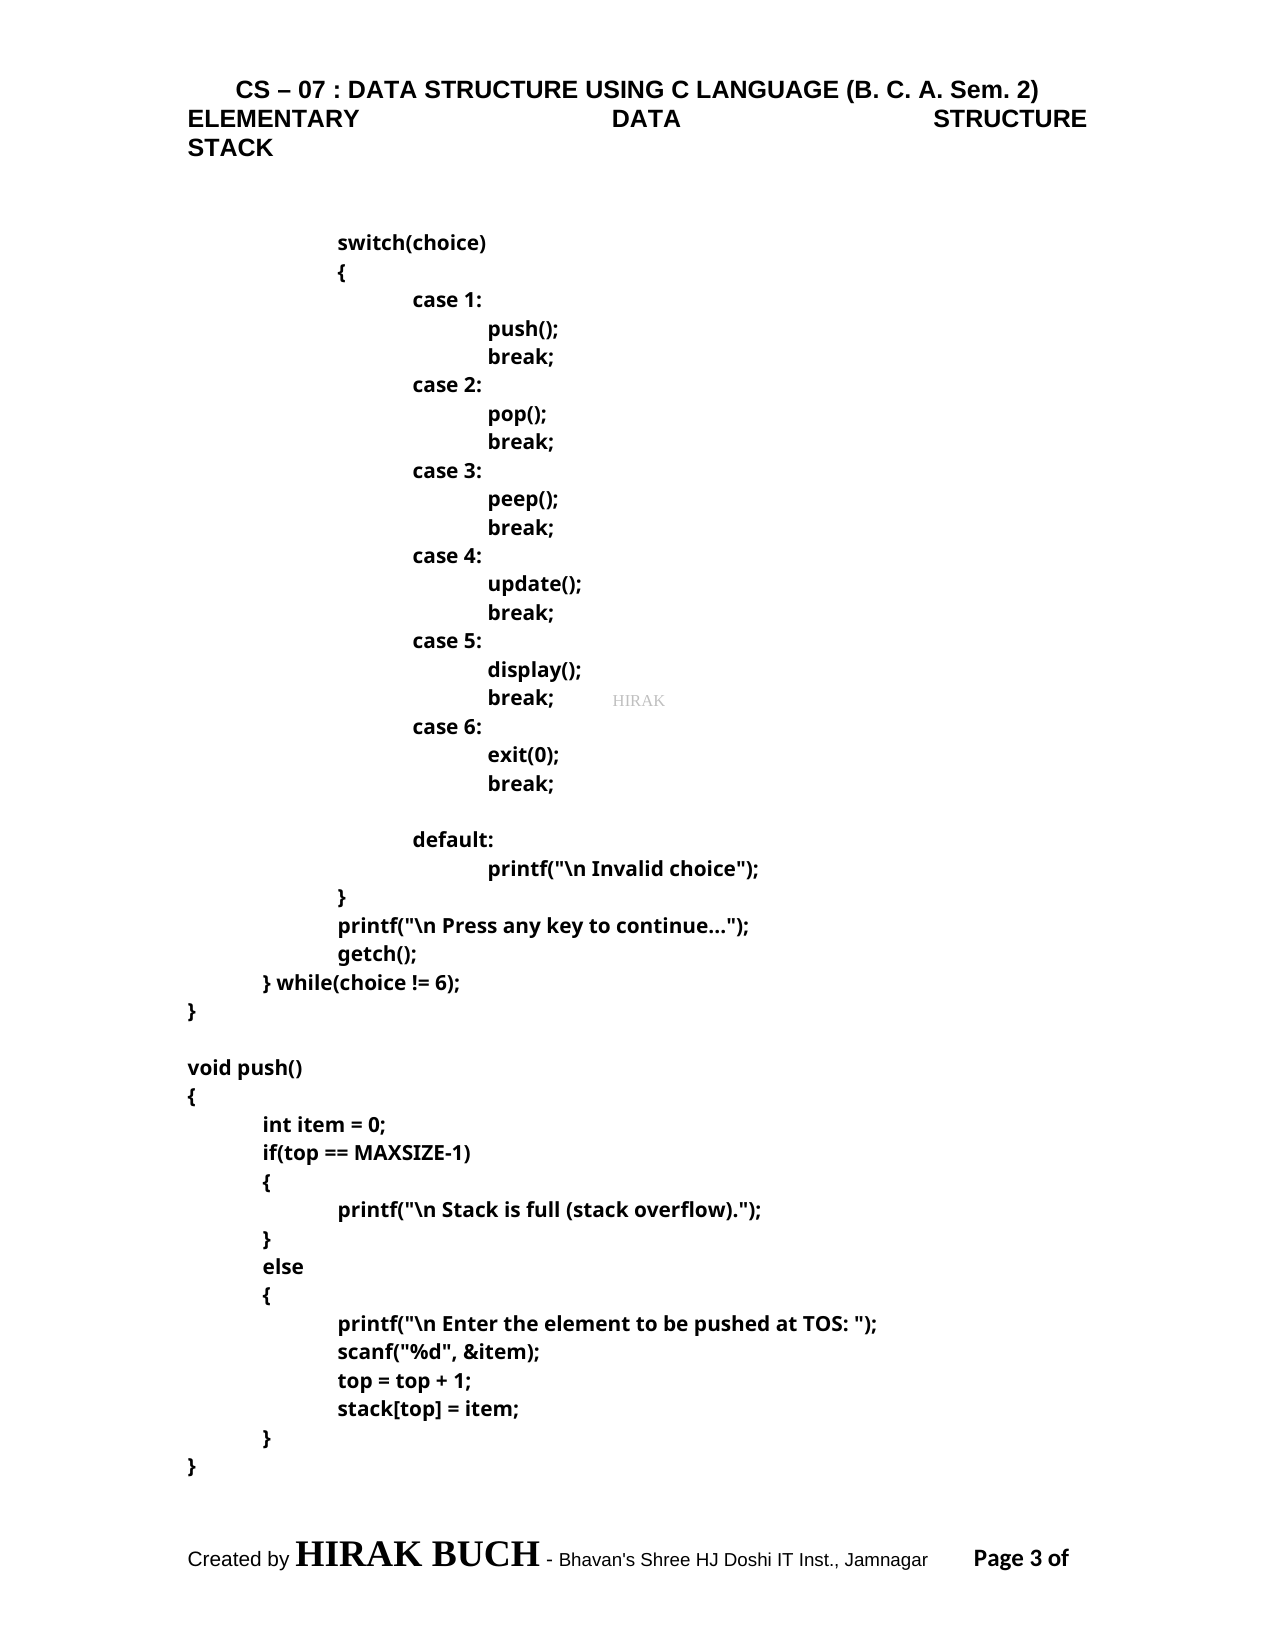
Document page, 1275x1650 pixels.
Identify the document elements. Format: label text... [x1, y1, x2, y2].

text break; [187, 769, 1087, 797]
text break; [187, 683, 1087, 712]
text break; [187, 598, 1087, 626]
text stack[top] = item; [187, 1394, 1087, 1423]
text { [187, 1281, 1087, 1309]
text } [187, 1451, 1087, 1479]
text } [187, 996, 1087, 1024]
text pop(); [187, 399, 1087, 427]
text printf("\n Press any key to continue..."); [187, 911, 1087, 939]
text printf("\n Invalid choice"); [187, 854, 1087, 882]
text exit(0); [187, 740, 1087, 769]
text { [187, 257, 1087, 285]
text else [187, 1252, 1087, 1281]
text break; [187, 342, 1087, 371]
text case 1: [187, 285, 1087, 314]
text default: [187, 826, 1087, 854]
text push(); [187, 314, 1087, 342]
text getch(); [187, 939, 1087, 968]
text update(); [187, 569, 1087, 598]
text } while(choice != 6); [187, 968, 1087, 996]
text if(top == MAXSIZE-1) [187, 1138, 1087, 1167]
text case 4: [187, 541, 1087, 569]
text case 2: [187, 371, 1087, 399]
text break; [187, 427, 1087, 456]
text display(); [187, 655, 1087, 683]
text { [187, 1081, 1087, 1110]
text void push() [187, 1053, 1087, 1081]
text peep(); [187, 484, 1087, 513]
text switch(choice) [187, 228, 1087, 257]
text case 6: [187, 712, 1087, 740]
text { [187, 1167, 1087, 1195]
text int item = 0; [187, 1110, 1087, 1138]
text break; [187, 513, 1087, 541]
text } [187, 1224, 1087, 1252]
text case 3: [187, 456, 1087, 484]
text scanf("%d", &item); [187, 1337, 1087, 1366]
text printf("\n Enter the element to be pushed at TOS: "); [187, 1309, 1087, 1337]
text } [187, 882, 1087, 911]
text top = top + 1; [187, 1366, 1087, 1394]
text case 5: [187, 626, 1087, 655]
text } [187, 1423, 1087, 1451]
text printf("\n Stack is full (stack overflow)."); [187, 1195, 1087, 1224]
